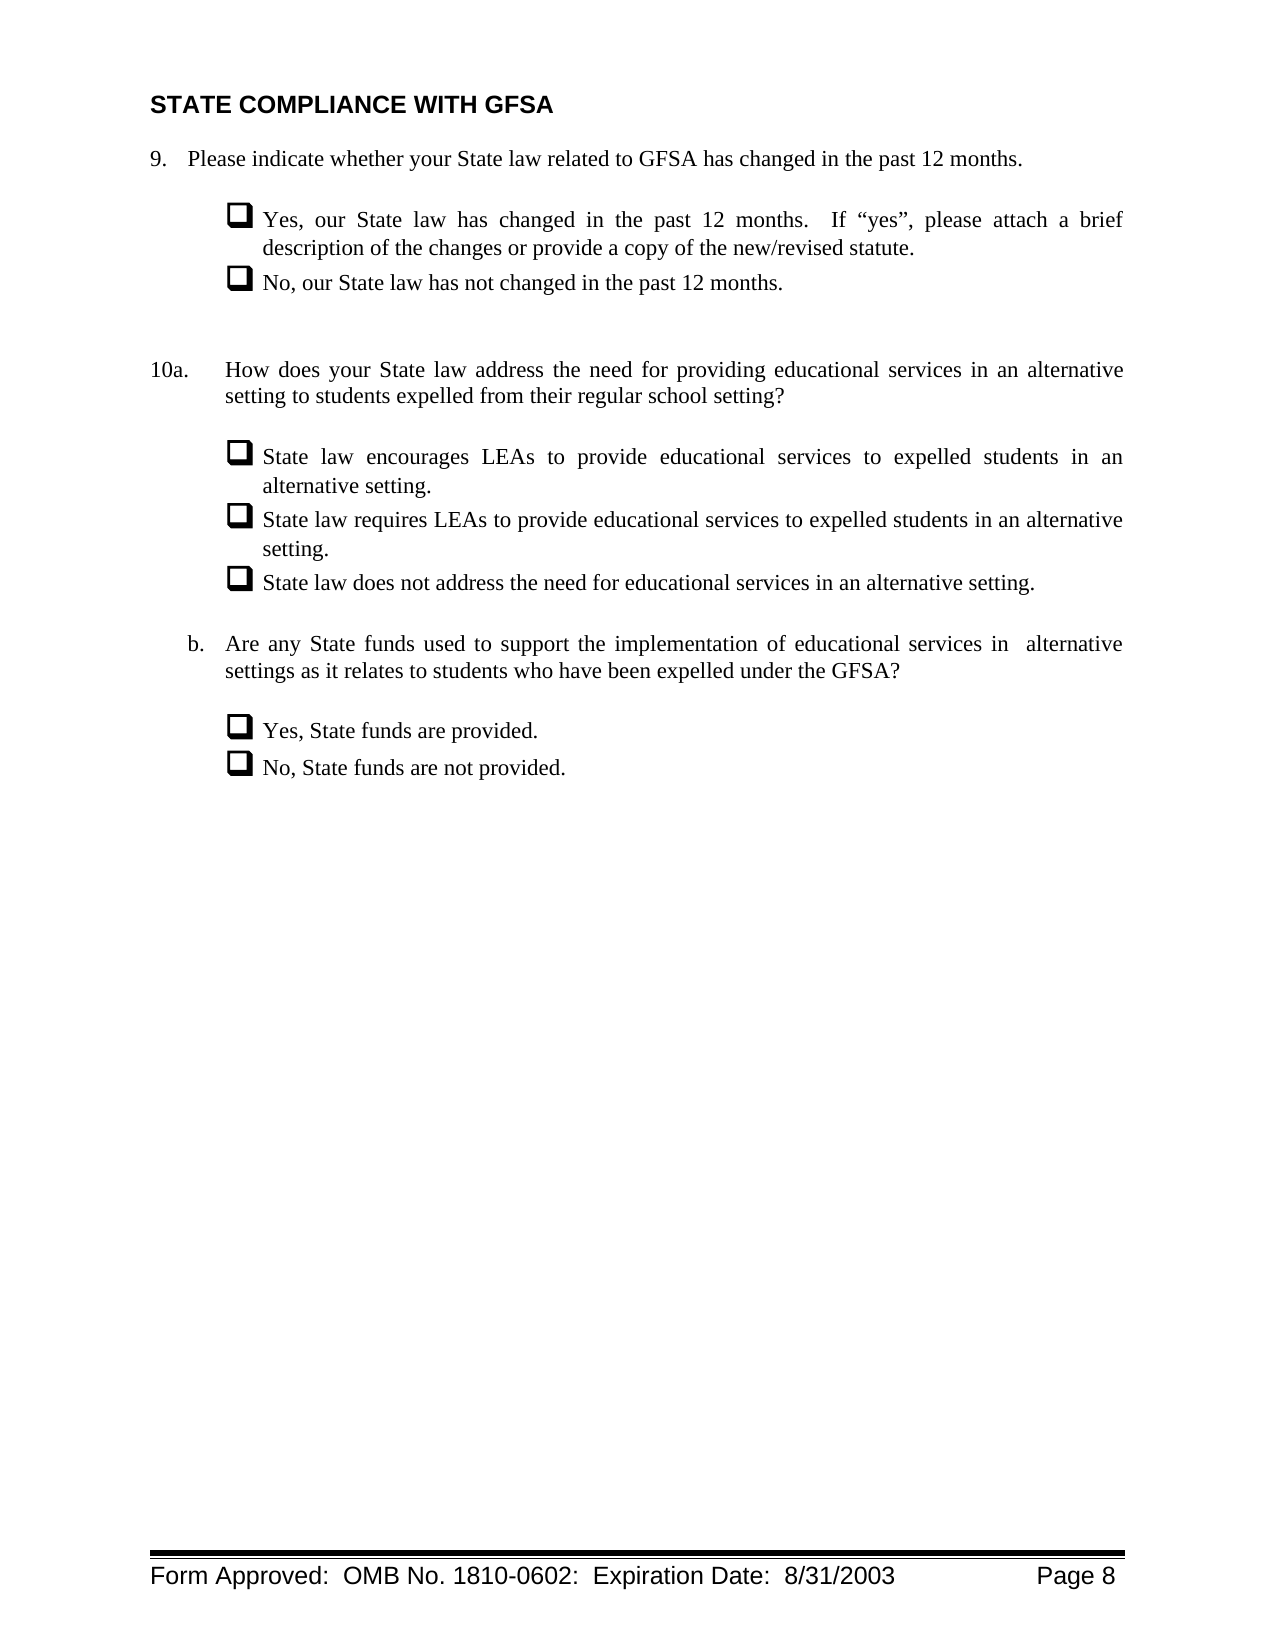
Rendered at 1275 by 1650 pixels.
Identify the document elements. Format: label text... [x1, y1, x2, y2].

list Yes, our State law has changed in the past 12 months. If “yes”, please attach a brief description of the changes or provide a copy of the new/revised statute. [225, 204, 1125, 261]
list Yes, State funds are provided. [225, 716, 1125, 746]
text 10a. How does your State law address the need for providing educational services in an alternative setting to students expelled from their regular school setting? [150, 356, 1125, 409]
list State law does not address the need for educational services in an alternative setting. [225, 567, 1125, 598]
text b. Are any State funds used to support the implementation of educational services in alternative settings as it relates to students who have been expelled under the GFSA? [187, 630, 1125, 683]
list No, State funds are not provided. [225, 752, 1125, 782]
list State law requires LEAs to provide educational services to expelled students in an alternative setting. [225, 504, 1125, 561]
text STATE COMPLIANCE WITH GFSA [150, 90, 1125, 119]
list No, our State law has not changed in the past 12 months. [225, 267, 1125, 297]
list Please indicate whether your State law related to GFSA has changed in the past 12 months. [150, 145, 1125, 171]
list State law encourages LEAs to provide educational services to expelled students in an alternative setting. [225, 442, 1125, 498]
